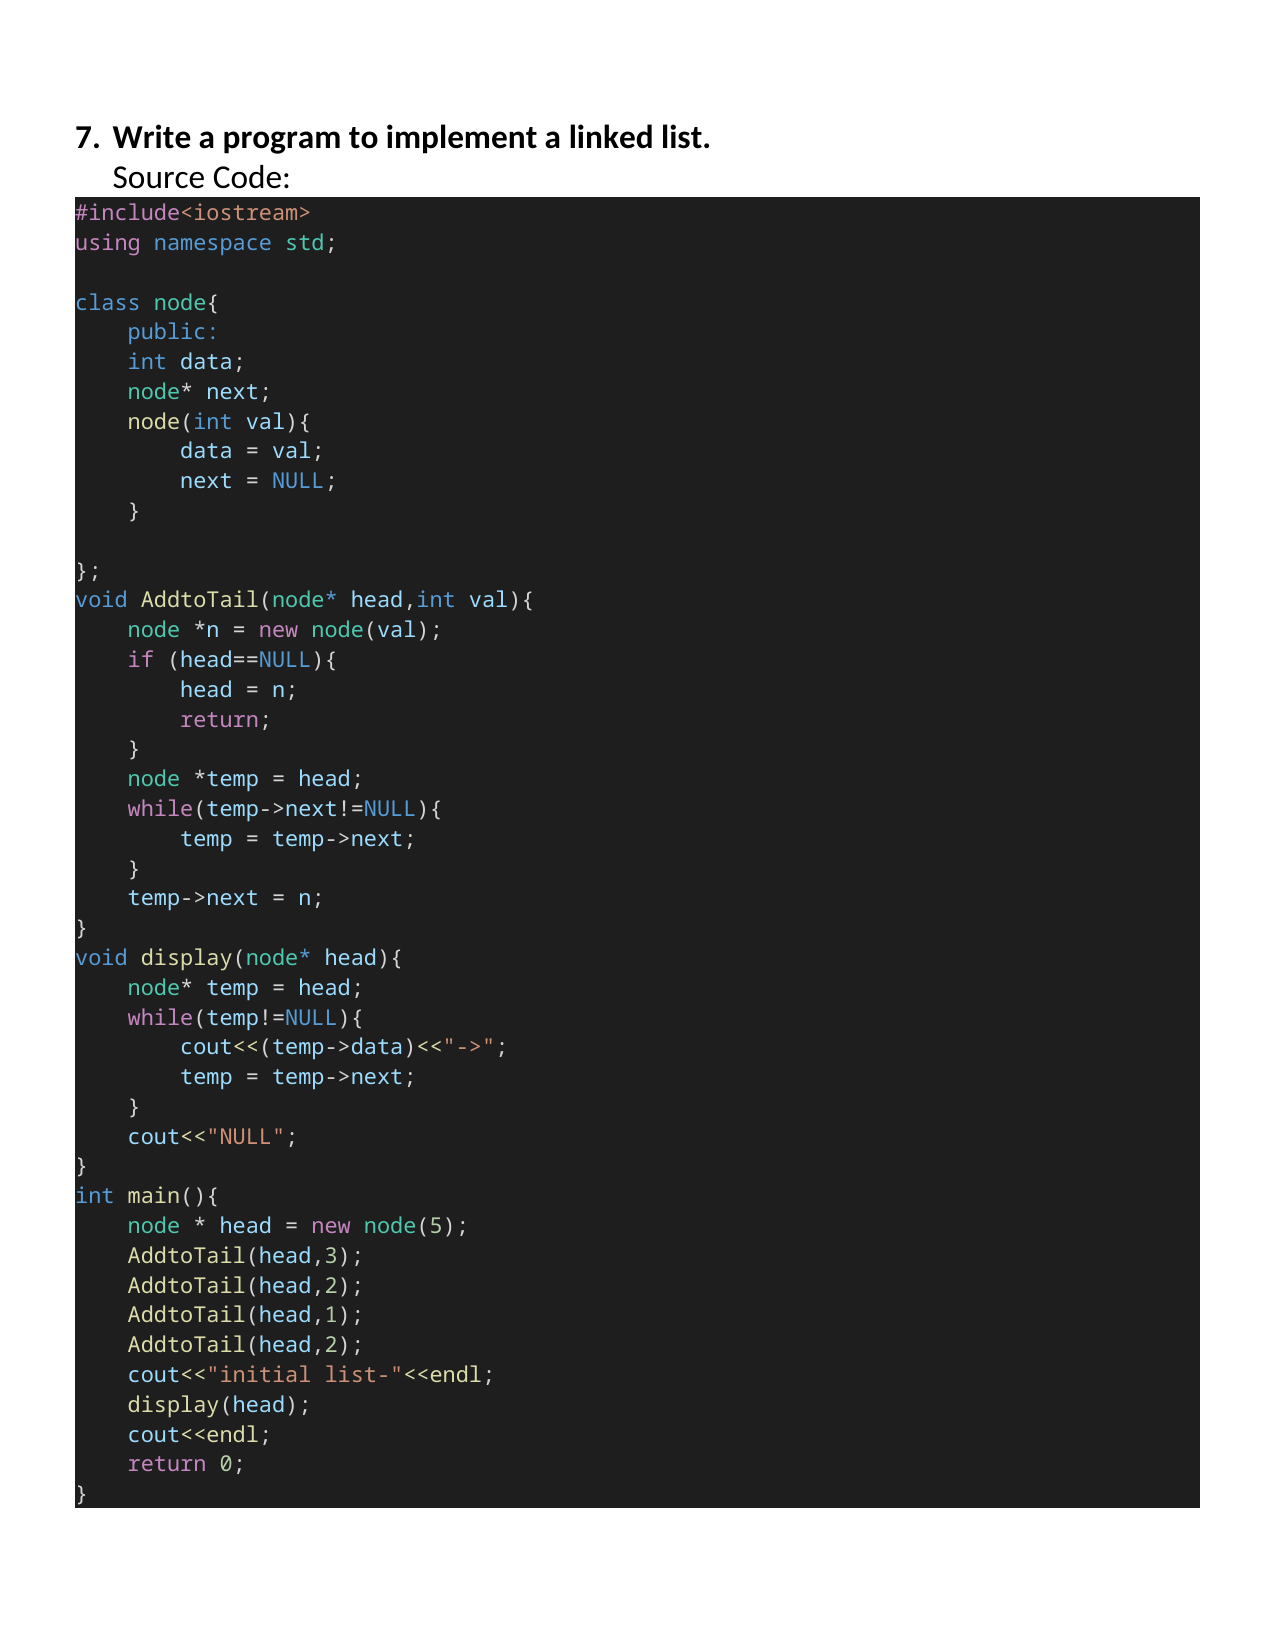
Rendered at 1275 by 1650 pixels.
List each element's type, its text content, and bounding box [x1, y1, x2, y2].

text node *n = new node(val); [75, 614, 1200, 644]
text temp->next = n; [75, 882, 1200, 912]
text cout<<"NULL"; [75, 1121, 1200, 1151]
text data = val; [75, 436, 1200, 465]
text while(temp!=NULL){ [75, 1002, 1200, 1031]
list Write a program to implement a linked list. [75, 116, 1200, 156]
text node* temp = head; [75, 972, 1200, 1002]
text } [75, 495, 1200, 525]
text cout<<endl; [75, 1419, 1200, 1448]
text } [75, 1151, 1200, 1180]
text if (head==NULL){ [75, 644, 1200, 674]
text return; [75, 704, 1200, 733]
text display(head); [75, 1389, 1200, 1419]
text temp = temp->next; [75, 823, 1200, 853]
text } [75, 912, 1200, 942]
text node* next; [75, 376, 1200, 406]
text node *temp = head; [75, 763, 1200, 793]
text while(temp->next!=NULL){ [75, 793, 1200, 823]
text using namespace std; [75, 227, 1200, 257]
text AddtoTail(head,1); [75, 1299, 1200, 1329]
text AddtoTail(head,2); [75, 1270, 1200, 1299]
text class node{ [75, 287, 1200, 316]
text void AddtoTail(node* head,int val){ [75, 584, 1200, 614]
text node * head = new node(5); [75, 1210, 1200, 1240]
text }; [75, 555, 1200, 584]
text temp = temp->next; [75, 1061, 1200, 1091]
text cout<<(temp->data)<<"->"; [75, 1031, 1200, 1061]
text cout<<"initial list-"<<endl; [75, 1359, 1200, 1389]
text public: [75, 316, 1200, 346]
text AddtoTail(head,2); [75, 1329, 1200, 1359]
text AddtoTail(head,3); [75, 1240, 1200, 1270]
text head = n; [75, 674, 1200, 704]
text void display(node* head){ [75, 942, 1200, 972]
text int data; [75, 346, 1200, 376]
text } [75, 853, 1200, 882]
text Source Code: [112, 156, 1200, 197]
text } [75, 1478, 1200, 1508]
text #include<iostream> [75, 197, 1200, 227]
text next = NULL; [75, 465, 1200, 495]
text node(int val){ [75, 406, 1200, 436]
text int main(){ [75, 1180, 1200, 1210]
text } [75, 1091, 1200, 1121]
text return 0; [75, 1448, 1200, 1478]
text } [75, 733, 1200, 763]
